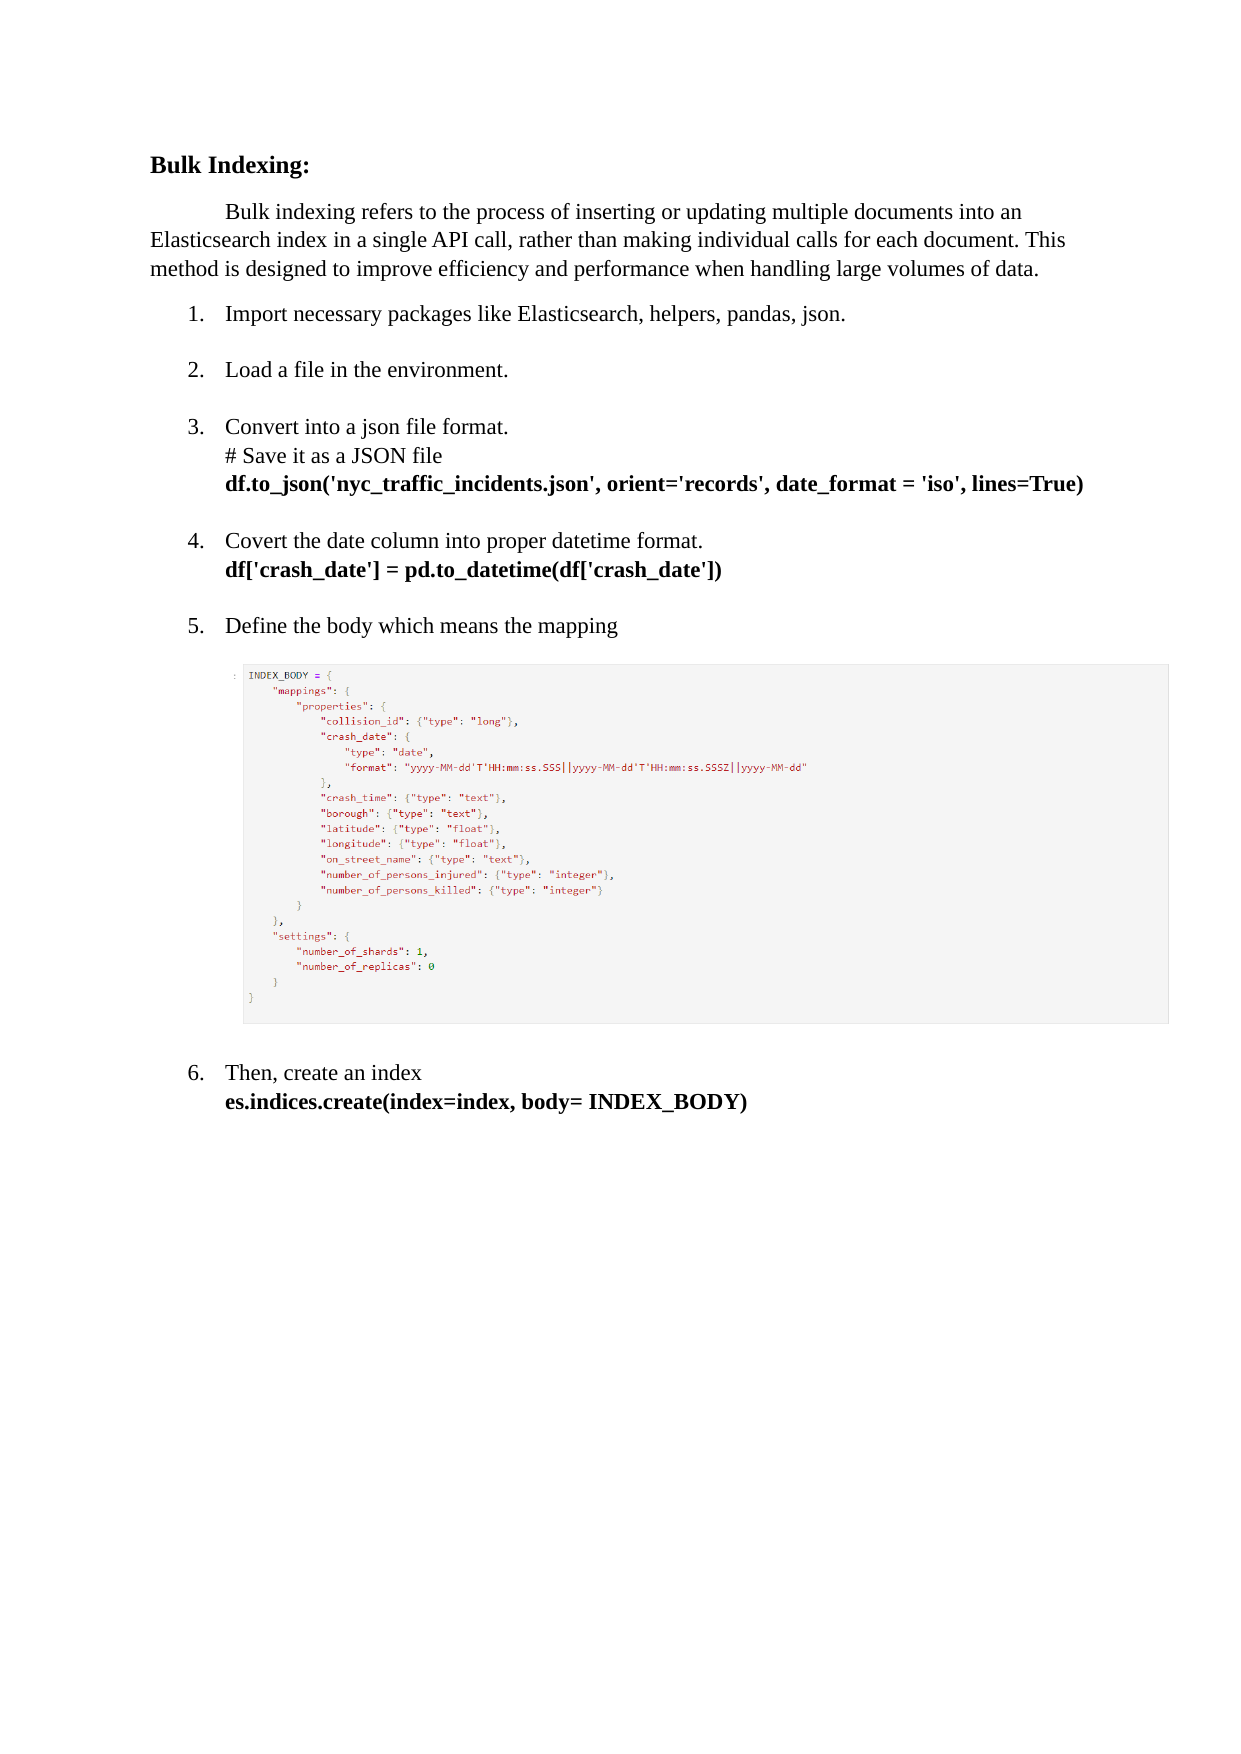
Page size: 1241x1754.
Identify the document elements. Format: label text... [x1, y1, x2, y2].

list Convert into a json file format. [187, 413, 1090, 440]
list Covert the date column into proper datetime format. [187, 527, 1090, 553]
list Define the body which means the mapping [187, 612, 1090, 639]
list Then, create an index [187, 1059, 1090, 1086]
list Load a file in the environment. [187, 357, 1090, 383]
picture [233, 656, 1174, 1026]
list # Save it as a JSON file [225, 442, 1090, 468]
list Import necessary packages like Elasticsearch, helpers, pandas, json. [187, 300, 1090, 326]
list es.indices.create(index=index, body= INDEX_BODY) [225, 1088, 1090, 1114]
text Bulk Indexing: [150, 150, 1090, 179]
list df['crash_date'] = pd.to_datetime(df['crash_date']) [225, 556, 1090, 582]
text Bulk indexing refers to the process of inserting or updating multiple documents into an Elasticsearch index in a single API call, rather than making individual calls for each document. This method is designed to improve efficiency and performance when handling large volumes of data. [150, 198, 1090, 281]
list df.to_json('nyc_traffic_incidents.json', orient='records', date_format = 'iso', lines=True) [225, 470, 1090, 497]
